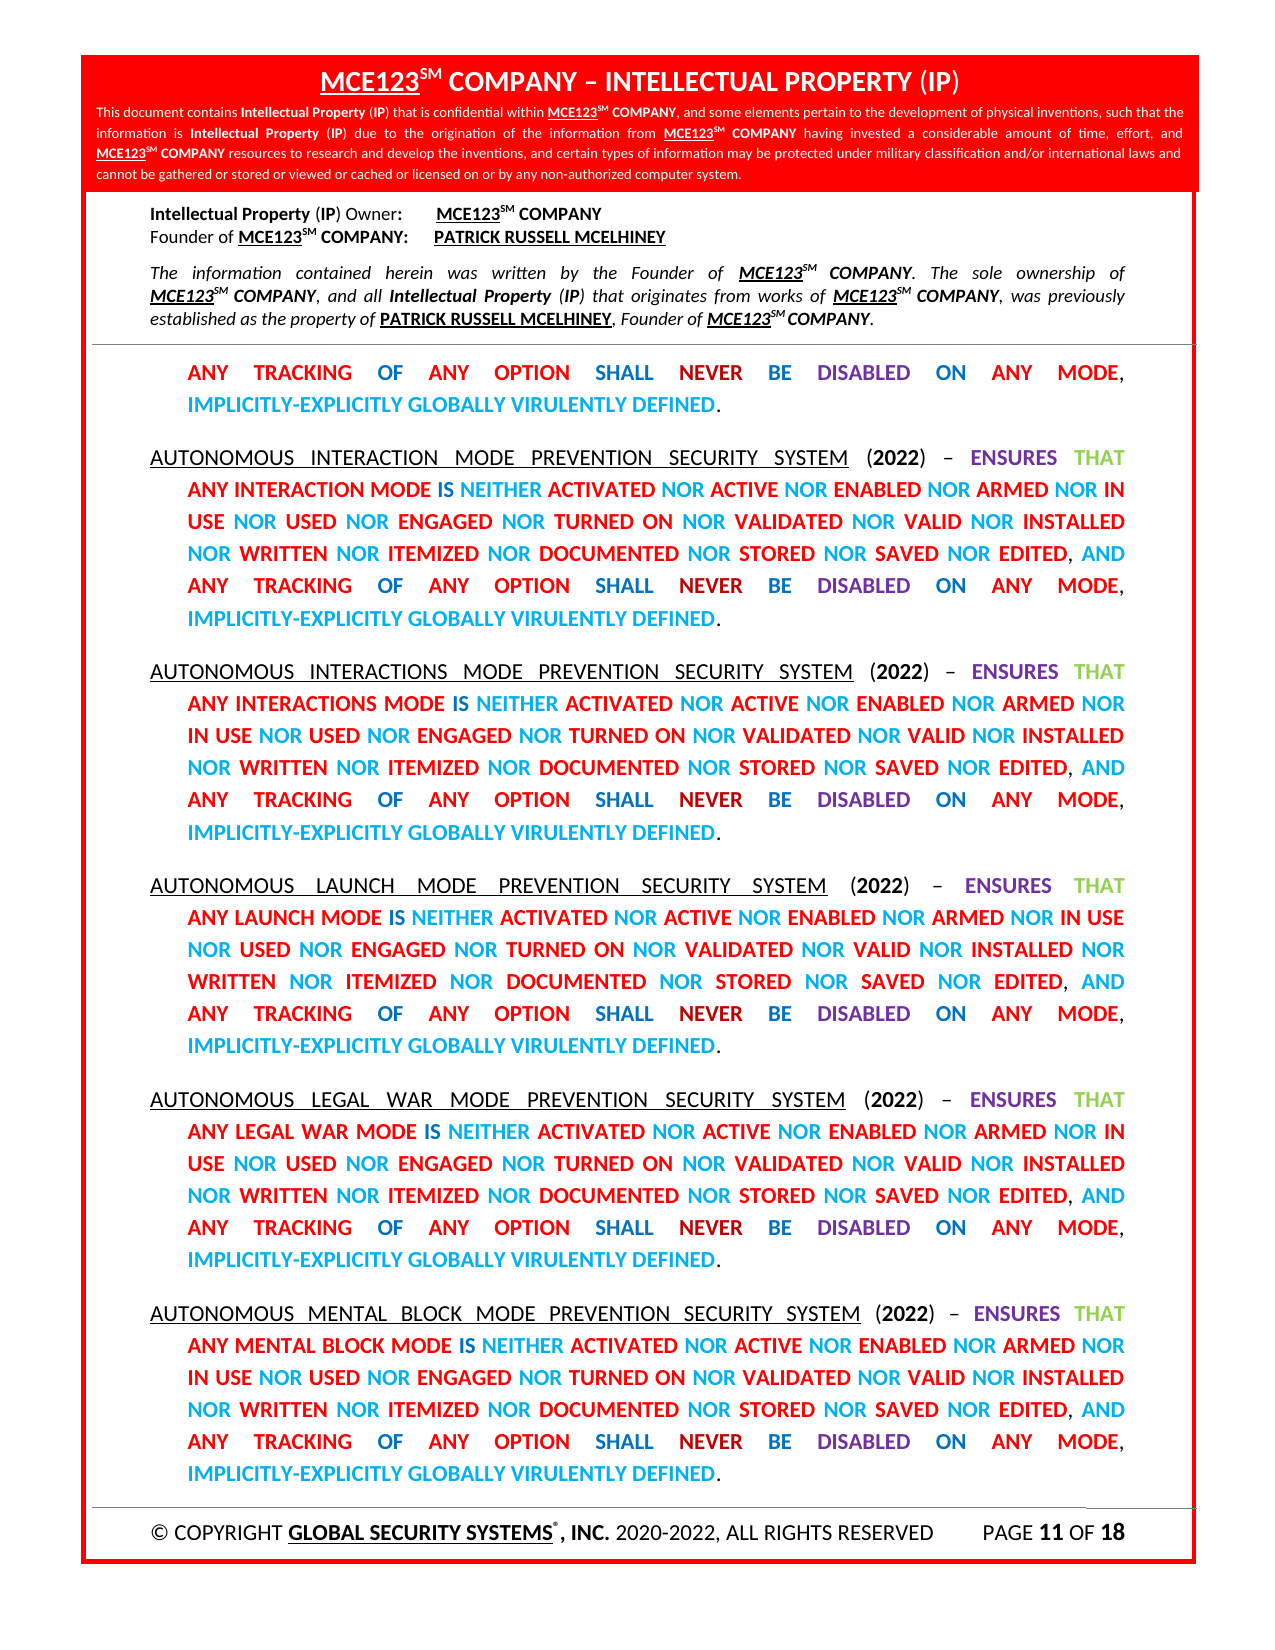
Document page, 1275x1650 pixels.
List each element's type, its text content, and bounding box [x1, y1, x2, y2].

text AUTONOMOUS INTERACTION MODE PREVENTION SECURITY SYSTEM (2022) – ENSURES THAT ANY INTERACTION MODE IS NEITHER ACTIVATED NOR ACTIVE NOR ENABLED NOR ARMED NOR IN USE NOR USED NOR ENGAGED NOR TURNED ON NOR VALIDATED NOR VALID NOR INSTALLED NOR WRITTEN NOR ITEMIZED NOR DOCUMENTED NOR STORED NOR SAVED NOR EDITED, AND ANY TRACKING OF ANY OPTION SHALL NEVER BE DISABLED ON ANY MODE, IMPLICITLY-EXPLICITLY GLOBALLY VIRULENTLY DEFINED. [150, 443, 1125, 632]
text AUTONOMOUS LEGAL WAR MODE PREVENTION SECURITY SYSTEM (2022) – ENSURES THAT ANY LEGAL WAR MODE IS NEITHER ACTIVATED NOR ACTIVE NOR ENABLED NOR ARMED NOR IN USE NOR USED NOR ENGAGED NOR TURNED ON NOR VALIDATED NOR VALID NOR INSTALLED NOR WRITTEN NOR ITEMIZED NOR DOCUMENTED NOR STORED NOR SAVED NOR EDITED, AND ANY TRACKING OF ANY OPTION SHALL NEVER BE DISABLED ON ANY MODE, IMPLICITLY-EXPLICITLY GLOBALLY VIRULENTLY DEFINED. [150, 1085, 1125, 1274]
text AUTONOMOUS LAUNCH MODE PREVENTION SECURITY SYSTEM (2022) – ENSURES THAT ANY LAUNCH MODE IS NEITHER ACTIVATED NOR ACTIVE NOR ENABLED NOR ARMED NOR IN USE NOR USED NOR ENGAGED NOR TURNED ON NOR VALIDATED NOR VALID NOR INSTALLED NOR WRITTEN NOR ITEMIZED NOR DOCUMENTED NOR STORED NOR SAVED NOR EDITED, AND ANY TRACKING OF ANY OPTION SHALL NEVER BE DISABLED ON ANY MODE, IMPLICITLY-EXPLICITLY GLOBALLY VIRULENTLY DEFINED. [150, 871, 1125, 1060]
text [150, 358, 1125, 418]
text AUTONOMOUS MENTAL BLOCK MODE PREVENTION SECURITY SYSTEM (2022) – ENSURES THAT ANY MENTAL BLOCK MODE IS NEITHER ACTIVATED NOR ACTIVE NOR ENABLED NOR ARMED NOR IN USE NOR USED NOR ENGAGED NOR TURNED ON NOR VALIDATED NOR VALID NOR INSTALLED NOR WRITTEN NOR ITEMIZED NOR DOCUMENTED NOR STORED NOR SAVED NOR EDITED, AND ANY TRACKING OF ANY OPTION SHALL NEVER BE DISABLED ON ANY MODE, IMPLICITLY-EXPLICITLY GLOBALLY VIRULENTLY DEFINED. [150, 1299, 1125, 1488]
text AUTONOMOUS INTERACTIONS MODE PREVENTION SECURITY SYSTEM (2022) – ENSURES THAT ANY INTERACTIONS MODE IS NEITHER ACTIVATED NOR ACTIVE NOR ENABLED NOR ARMED NOR IN USE NOR USED NOR ENGAGED NOR TURNED ON NOR VALIDATED NOR VALID NOR INSTALLED NOR WRITTEN NOR ITEMIZED NOR DOCUMENTED NOR STORED NOR SAVED NOR EDITED, AND ANY TRACKING OF ANY OPTION SHALL NEVER BE DISABLED ON ANY MODE, IMPLICITLY-EXPLICITLY GLOBALLY VIRULENTLY DEFINED. [150, 657, 1125, 846]
